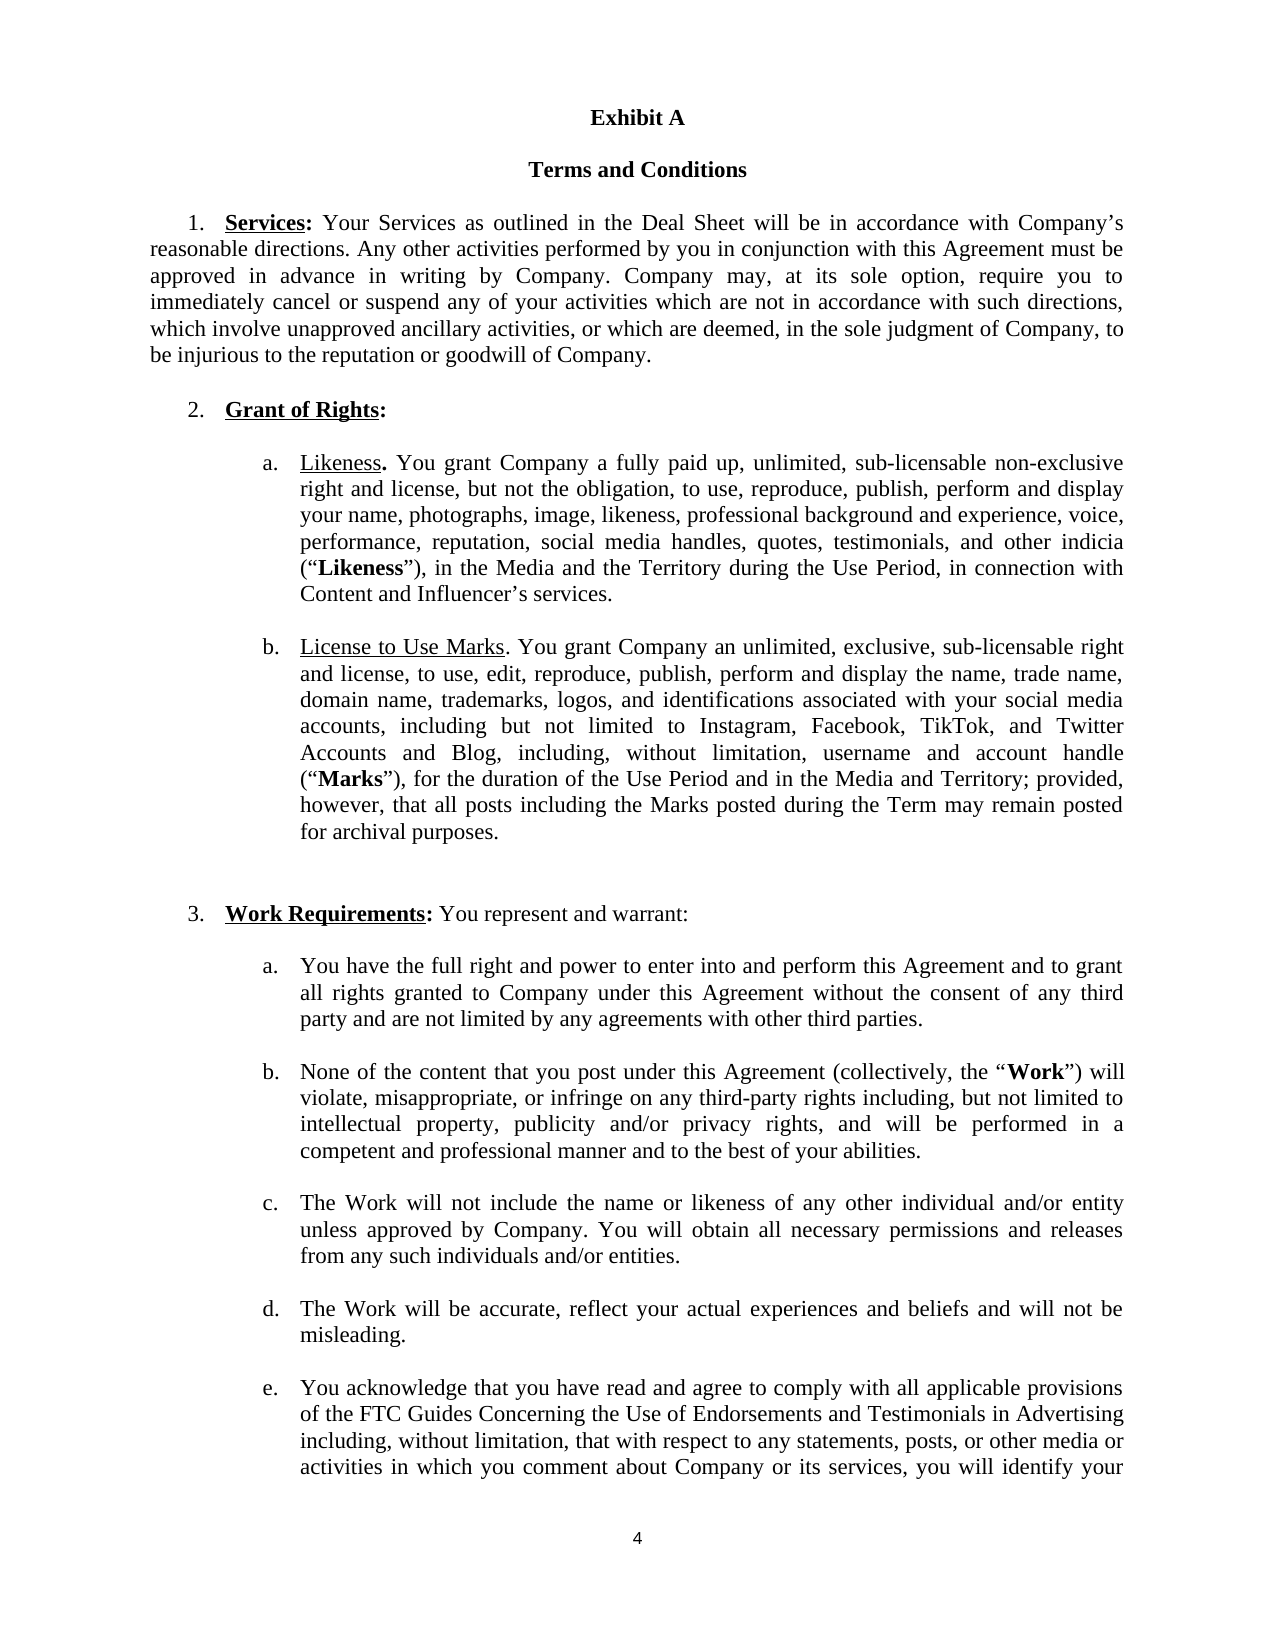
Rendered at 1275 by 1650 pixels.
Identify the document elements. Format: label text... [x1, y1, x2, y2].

list The Work will not include the name or likeness of any other individual and/or entity unless approved by Company. You will obtain all necessary permissions and releases from any such individuals and/or entities. [262, 1189, 1125, 1268]
list Services: Your Services as outlined in the Deal Sheet will be in accordance with Company’s reasonable directions. Any other activities performed by you in conjunction with this Agreement must be approved in advance in writing by Company. Company may, at its sole option, require you to immediately cancel or suspend any of your activities which are not in accordance with such directions, which involve unapproved ancillary activities, or which are deemed, in the sole judgment of Company, to be injurious to the reputation or goodwill of Company. [150, 209, 1125, 367]
text Exhibit A [150, 104, 1125, 130]
list Likeness. You grant Company a fully paid up, unlimited, sub-licensable non-exclusive right and license, but not the obligation, to use, reproduce, publish, perform and display your name, photographs, image, likeness, professional background and experience, voice, performance, reputation, social media handles, quotes, testimonials, and other indicia (“Likeness”), in the Media and the Territory during the Use Period, in connection with Content and Influencer’s services. [262, 449, 1125, 607]
list Grant of Rights: [150, 396, 1125, 422]
list The Work will be accurate, reflect your actual experiences and beliefs and will not be misleading. [262, 1295, 1125, 1348]
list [262, 1374, 1125, 1479]
list None of the content that you post under this Agreement (collectively, the “Work”) will violate, misappropriate, or infringe on any third-party rights including, but not limited to intellectual property, publicity and/or privacy rights, and will be performed in a competent and professional manner and to the best of your abilities. [262, 1058, 1125, 1163]
list Work Requirements: You represent and warrant: [187, 899, 1125, 926]
text Terms and Conditions [150, 156, 1125, 183]
list You have the full right and power to enter into and perform this Agreement and to grant all rights granted to Company under this Agreement without the consent of any third party and are not limited by any agreements with other third parties. [262, 952, 1125, 1031]
list License to Use Marks. You grant Company an unlimited, exclusive, sub-licensable right and license, to use, edit, reproduce, publish, perform and display the name, trade name, domain name, trademarks, logos, and identifications associated with your social media accounts, including but not limited to Instagram, Facebook, TikTok, and Twitter Accounts and Blog, including, without limitation, username and account handle (“Marks”), for the duration of the Use Period and in the Media and Territory; provided, however, that all posts including the Marks posted during the Term may remain posted for archival purposes. [262, 633, 1125, 844]
